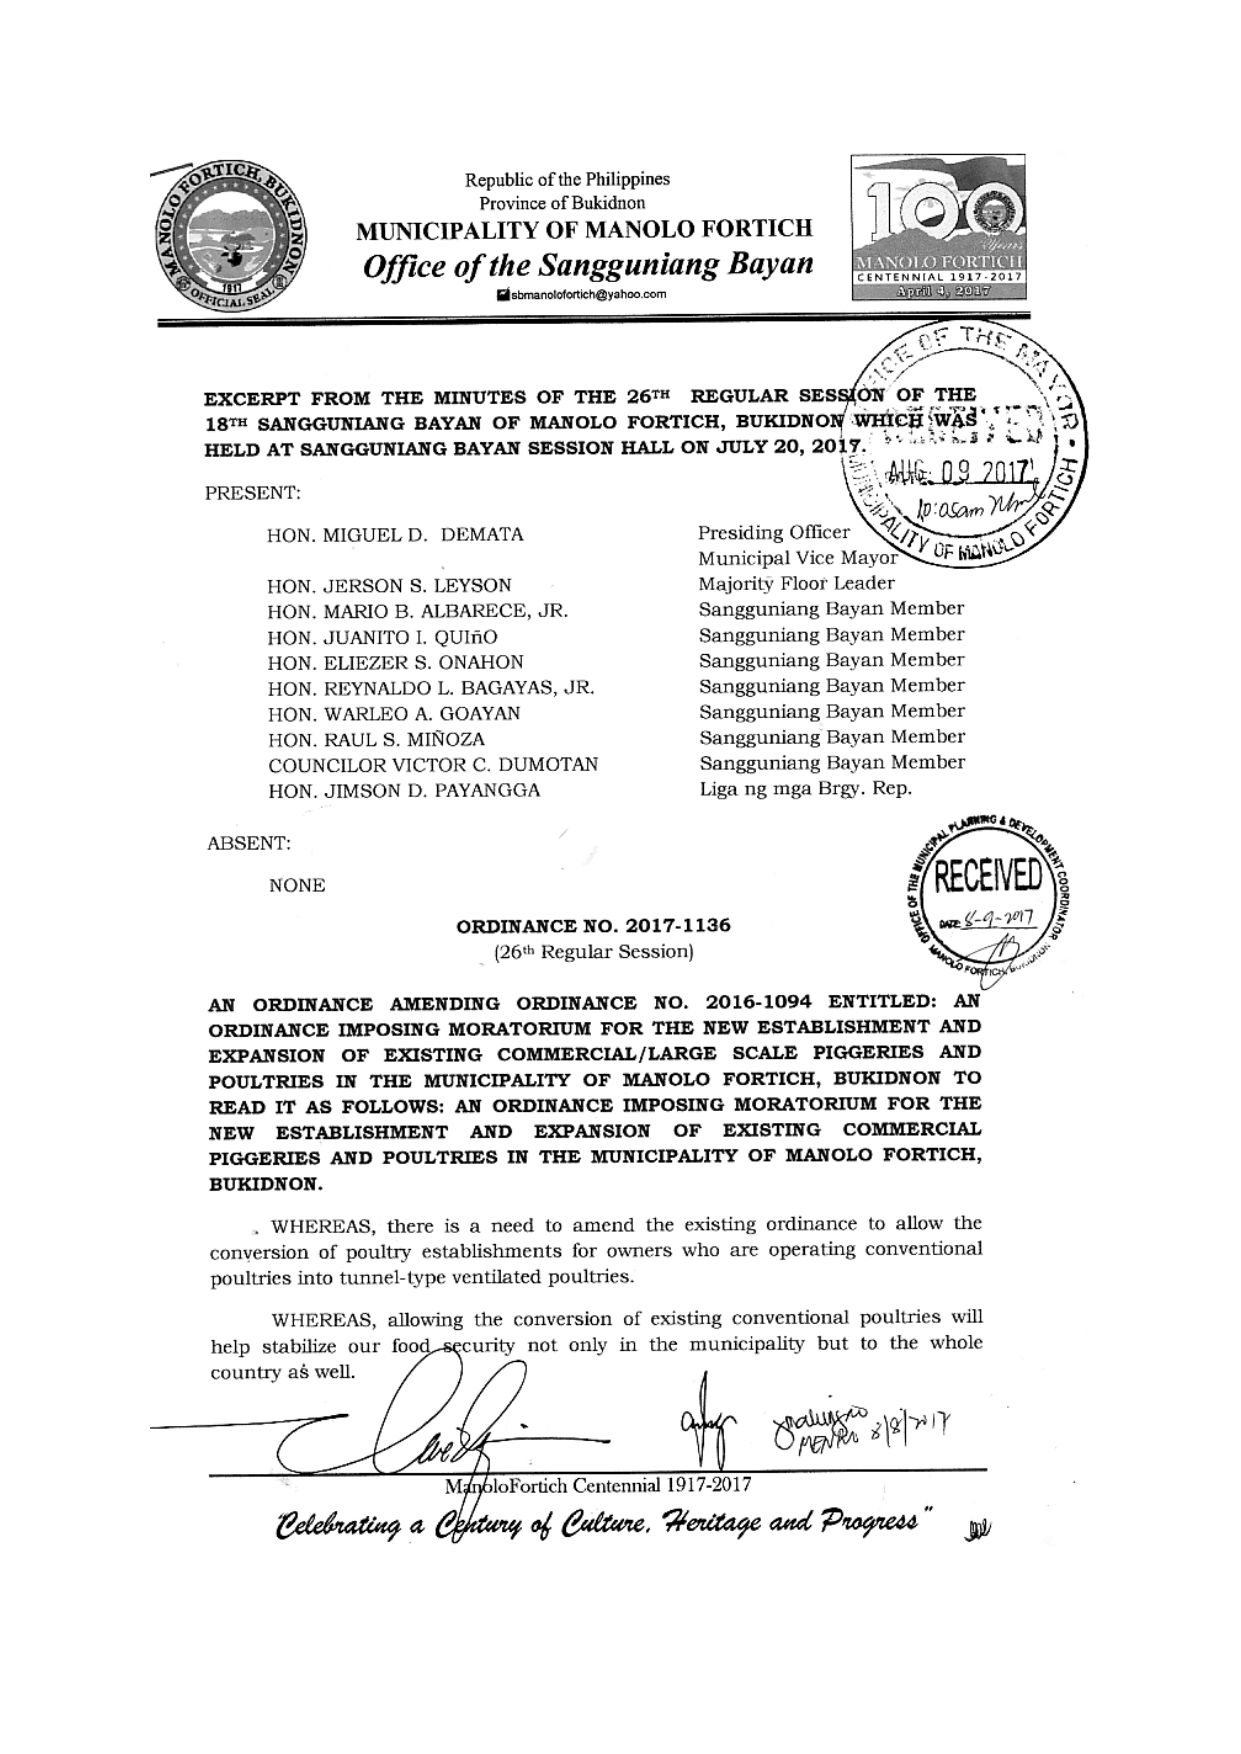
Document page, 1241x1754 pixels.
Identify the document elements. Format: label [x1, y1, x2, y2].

picture [150, 149, 1091, 1547]
